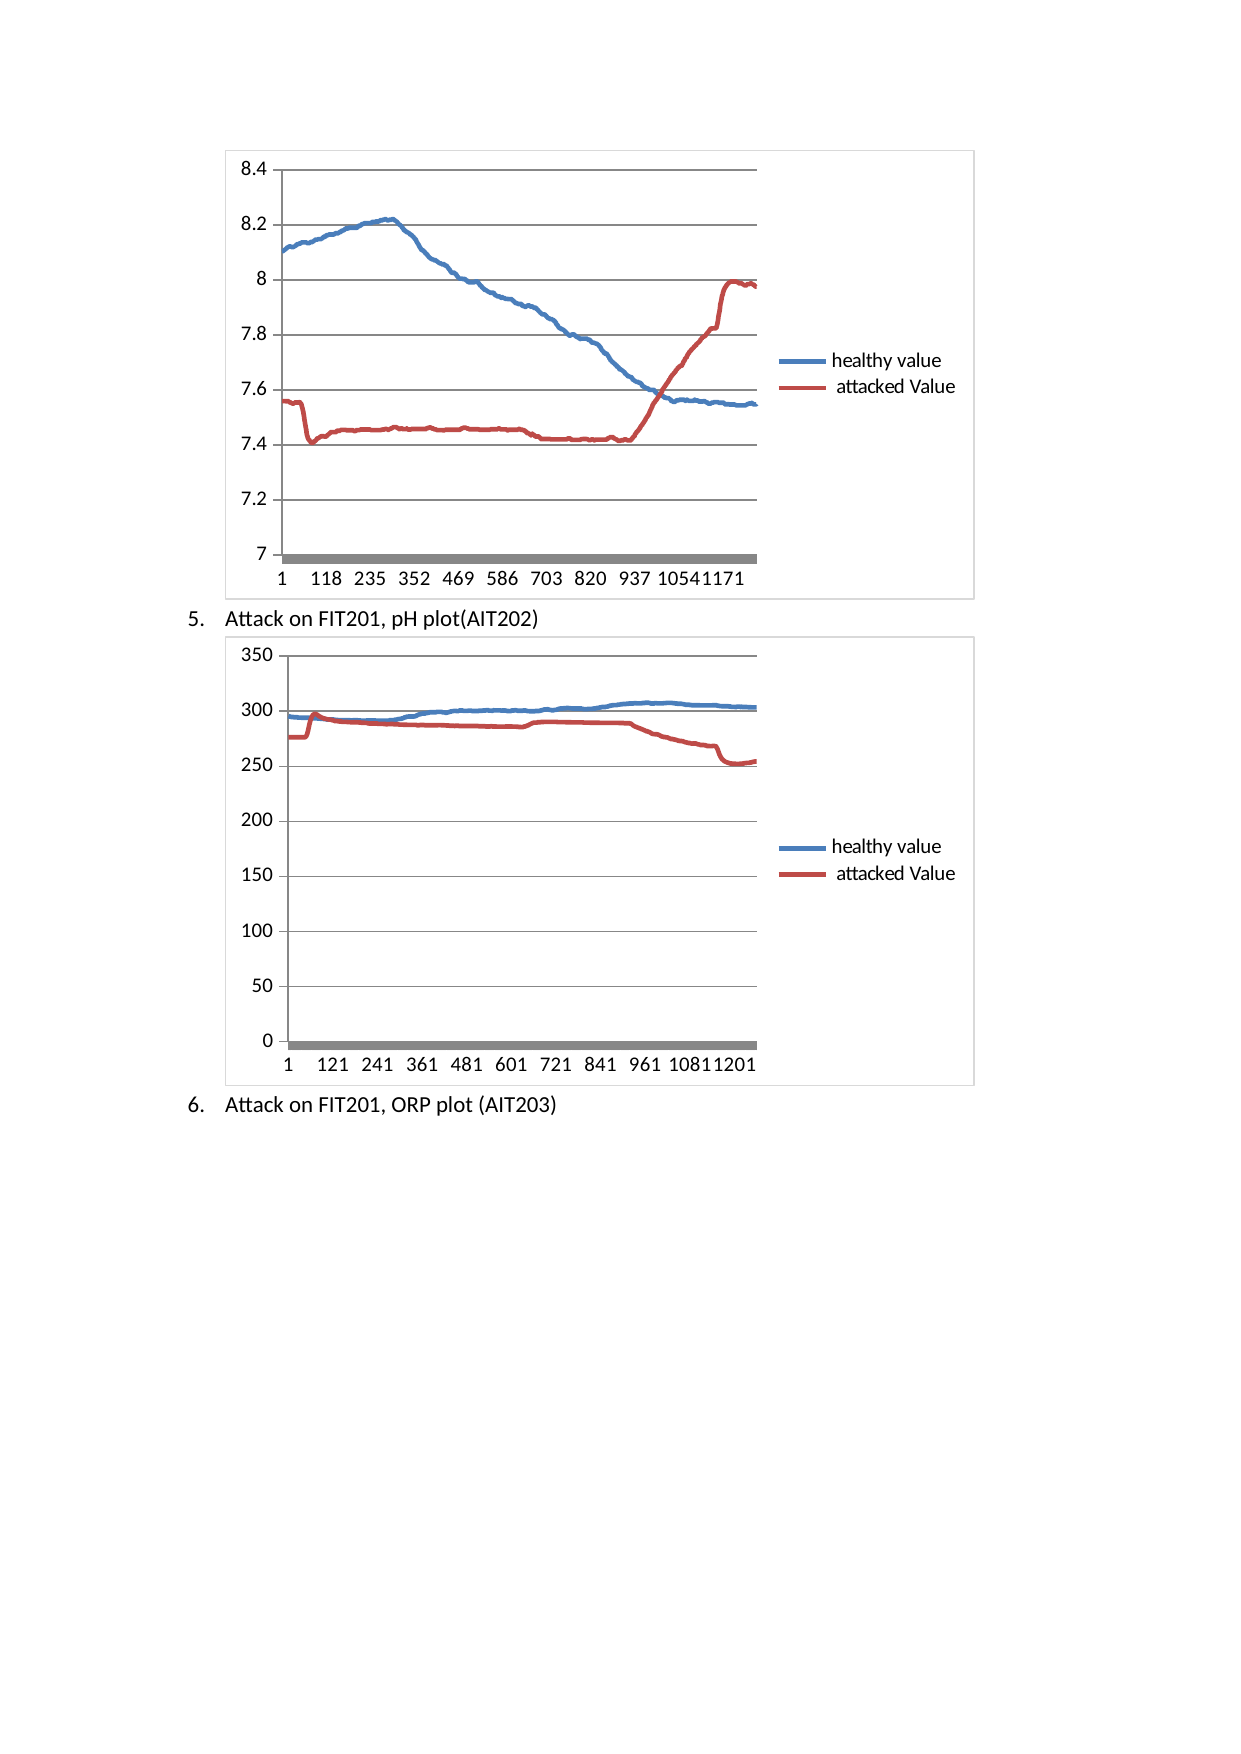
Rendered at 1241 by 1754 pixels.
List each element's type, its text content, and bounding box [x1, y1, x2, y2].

list Attack on FIT201, ORP plot (AIT203) [187, 1091, 1090, 1118]
list Attack on FIT201, pH plot(AIT202) [187, 604, 1090, 632]
